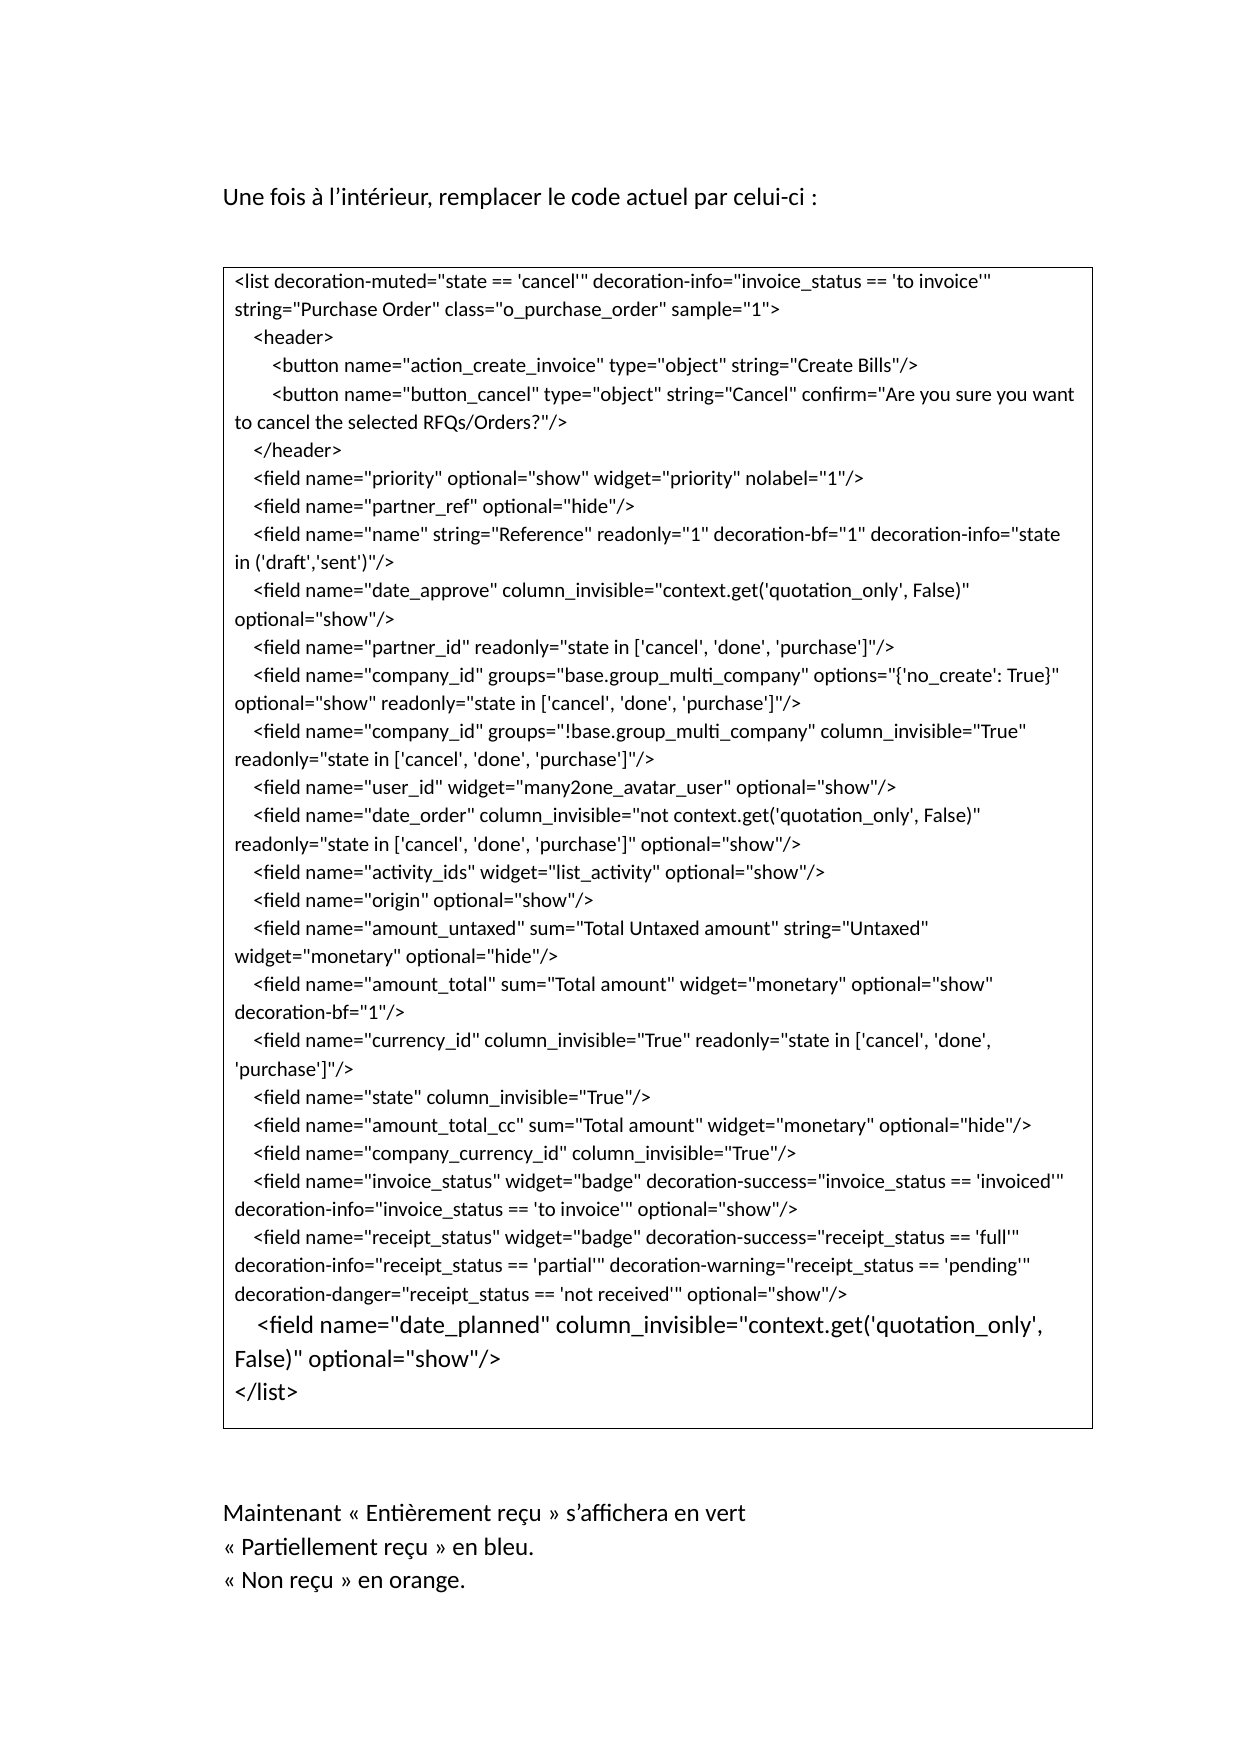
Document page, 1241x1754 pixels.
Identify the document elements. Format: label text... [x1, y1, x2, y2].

list « Partiellement reçu » en bleu. [223, 1531, 1093, 1561]
table_header <list decoration-muted="state == 'cancel'" decoration-info="invoice_status == 'to invoice'" string="Purchase Order" class="o_purchase_order" sample="1"> <header> <button name="action_create_invoice" type="object" string="Create Bills"/> <button name="button_cancel" type="object" string="Cancel" confirm="Are you sure you want to cancel the selected RFQs/Orders?"/> </header> <field name="priority" optional="show" widget="priority" nolabel="1"/> <field name="partner_ref" optional="hide"/> <field name="name" string="Reference" readonly="1" decoration-bf="1" decoration-info="state in ('draft','sent')"/> <field name="date_approve" column_invisible="context.get('quotation_only', False)" optional="show"/> <field name="partner_id" readonly="state in ['cancel', 'done', 'purchase']"/> <field name="company_id" groups="base.group_multi_company" options="{'no_create': True}" optional="show" readonly="state in ['cancel', 'done', 'purchase']"/> <field name="company_id" groups="!base.group_multi_company" column_invisible="True" readonly="state in ['cancel', 'done', 'purchase']"/> <field name="user_id" widget="many2one_avatar_user" optional="show"/> <field name="date_order" column_invisible="not context.get('quotation_only', False)" readonly="state in ['cancel', 'done', 'purchase']" optional="show"/> <field name="activity_ids" widget="list_activity" optional="show"/> <field name="origin" optional="show"/> <field name="amount_untaxed" sum="Total Untaxed amount" string="Untaxed" widget="monetary" optional="hide"/> <field name="amount_total" sum="Total amount" widget="monetary" optional="show" decoration-bf="1"/> <field name="currency_id" column_invisible="True" readonly="state in ['cancel', 'done', 'purchase']"/> <field name="state" column_invisible="True"/> <field name="amount_total_cc" sum="Total amount" widget="monetary" optional="hide"/> <field name="company_currency_id" column_invisible="True"/> <field name="invoice_status" widget="badge" decoration-success="invoice_status == 'invoiced'" decoration-info="invoice_status == 'to invoice'" optional="show"/> <field name="receipt_status" widget="badge" decoration-success="receipt_status == 'full'" decoration-info="receipt_status == 'partial'" decoration-warning="receipt_status == 'pending'" decoration-danger="receipt_status == 'not received'" optional="show"/> <field name="date_planned" column_invisible="context.get('quotation_only', False)" optional="show"/> </list> [224, 268, 1092, 1428]
list Maintenant « Entièrement reçu » s’affichera en vert [223, 1497, 1093, 1527]
list « Non reçu » en orange. [223, 1565, 1093, 1595]
list Une fois à l’intérieur, remplacer le code actuel par celui-ci : [223, 148, 1093, 246]
